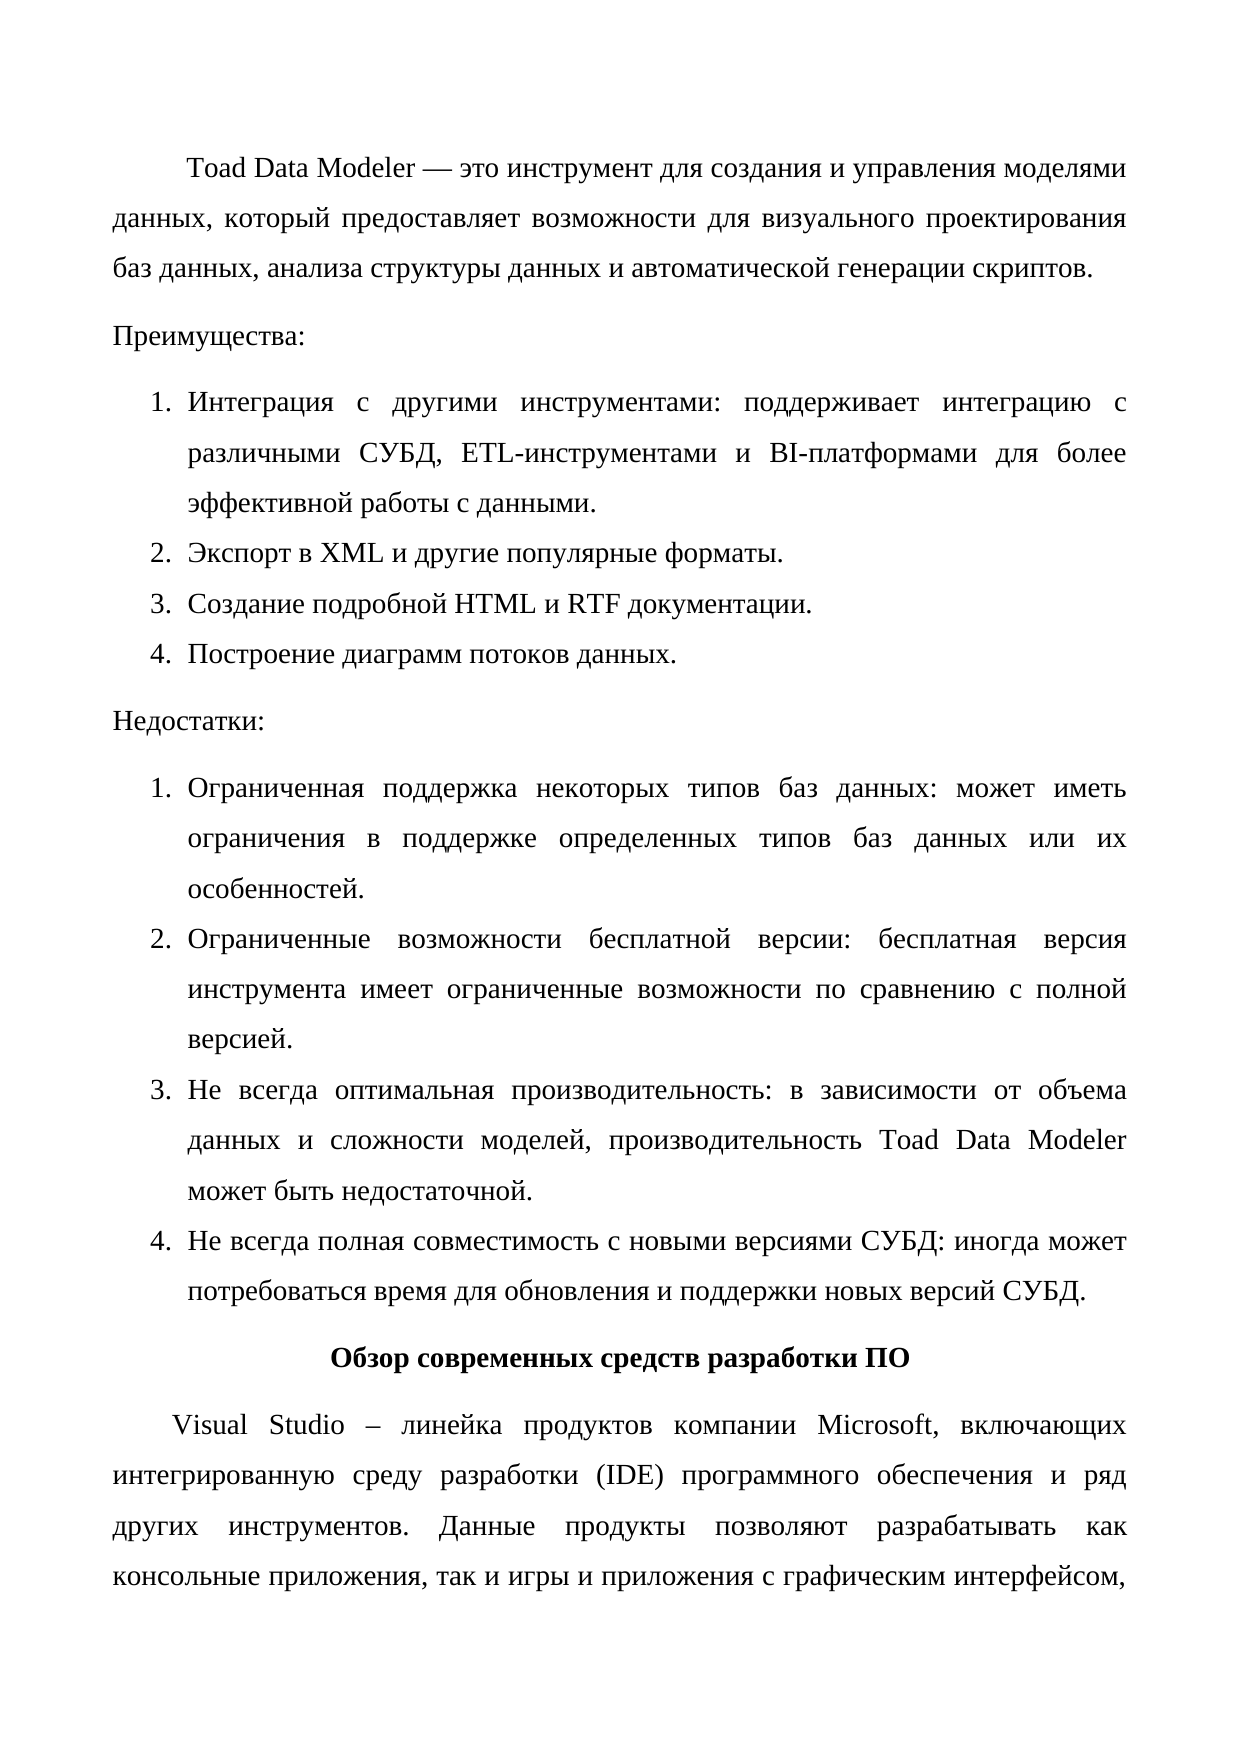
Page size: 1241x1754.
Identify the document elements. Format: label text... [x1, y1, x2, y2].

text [112, 1407, 1128, 1592]
list Не всегда оптимальная производительность: в зависимости от объема данных и сложности моделей, производительность Toad Data Modeler может быть недостаточной. [150, 1072, 1128, 1206]
list Экспорт в XML и другие популярные форматы. [150, 536, 1128, 569]
text Обзор современных средств разработки ПО [112, 1340, 1128, 1374]
list Интеграция с другими инструментами: поддерживает интеграцию с различными СУБД, ETL-инструментами и BI-платформами для более эффективной работы с данными. [150, 384, 1128, 519]
text Недостатки: [112, 703, 1128, 737]
text Toad Data Modeler — это инструмент для создания и управления моделями данных, который предоставляет возможности для визуального проектирования баз данных, анализа структуры данных и автоматической генерации скриптов. [112, 150, 1128, 284]
list Не всегда полная совместимость с новыми версиями СУБД: иногда может потребоваться время для обновления и поддержки новых версий СУБД. [150, 1223, 1128, 1307]
list Ограниченные возможности бесплатной версии: бесплатная версия инструмента имеет ограниченные возможности по сравнению с полной версией. [150, 921, 1128, 1055]
text Преимущества: [112, 318, 1128, 351]
list Построение диаграмм потоков данных. [150, 636, 1128, 670]
list Создание подробной HTML и RTF документации. [150, 586, 1128, 619]
list Ограниченная поддержка некоторых типов баз данных: может иметь ограничения в поддержке определенных типов баз данных или их особенностей. [150, 770, 1128, 904]
